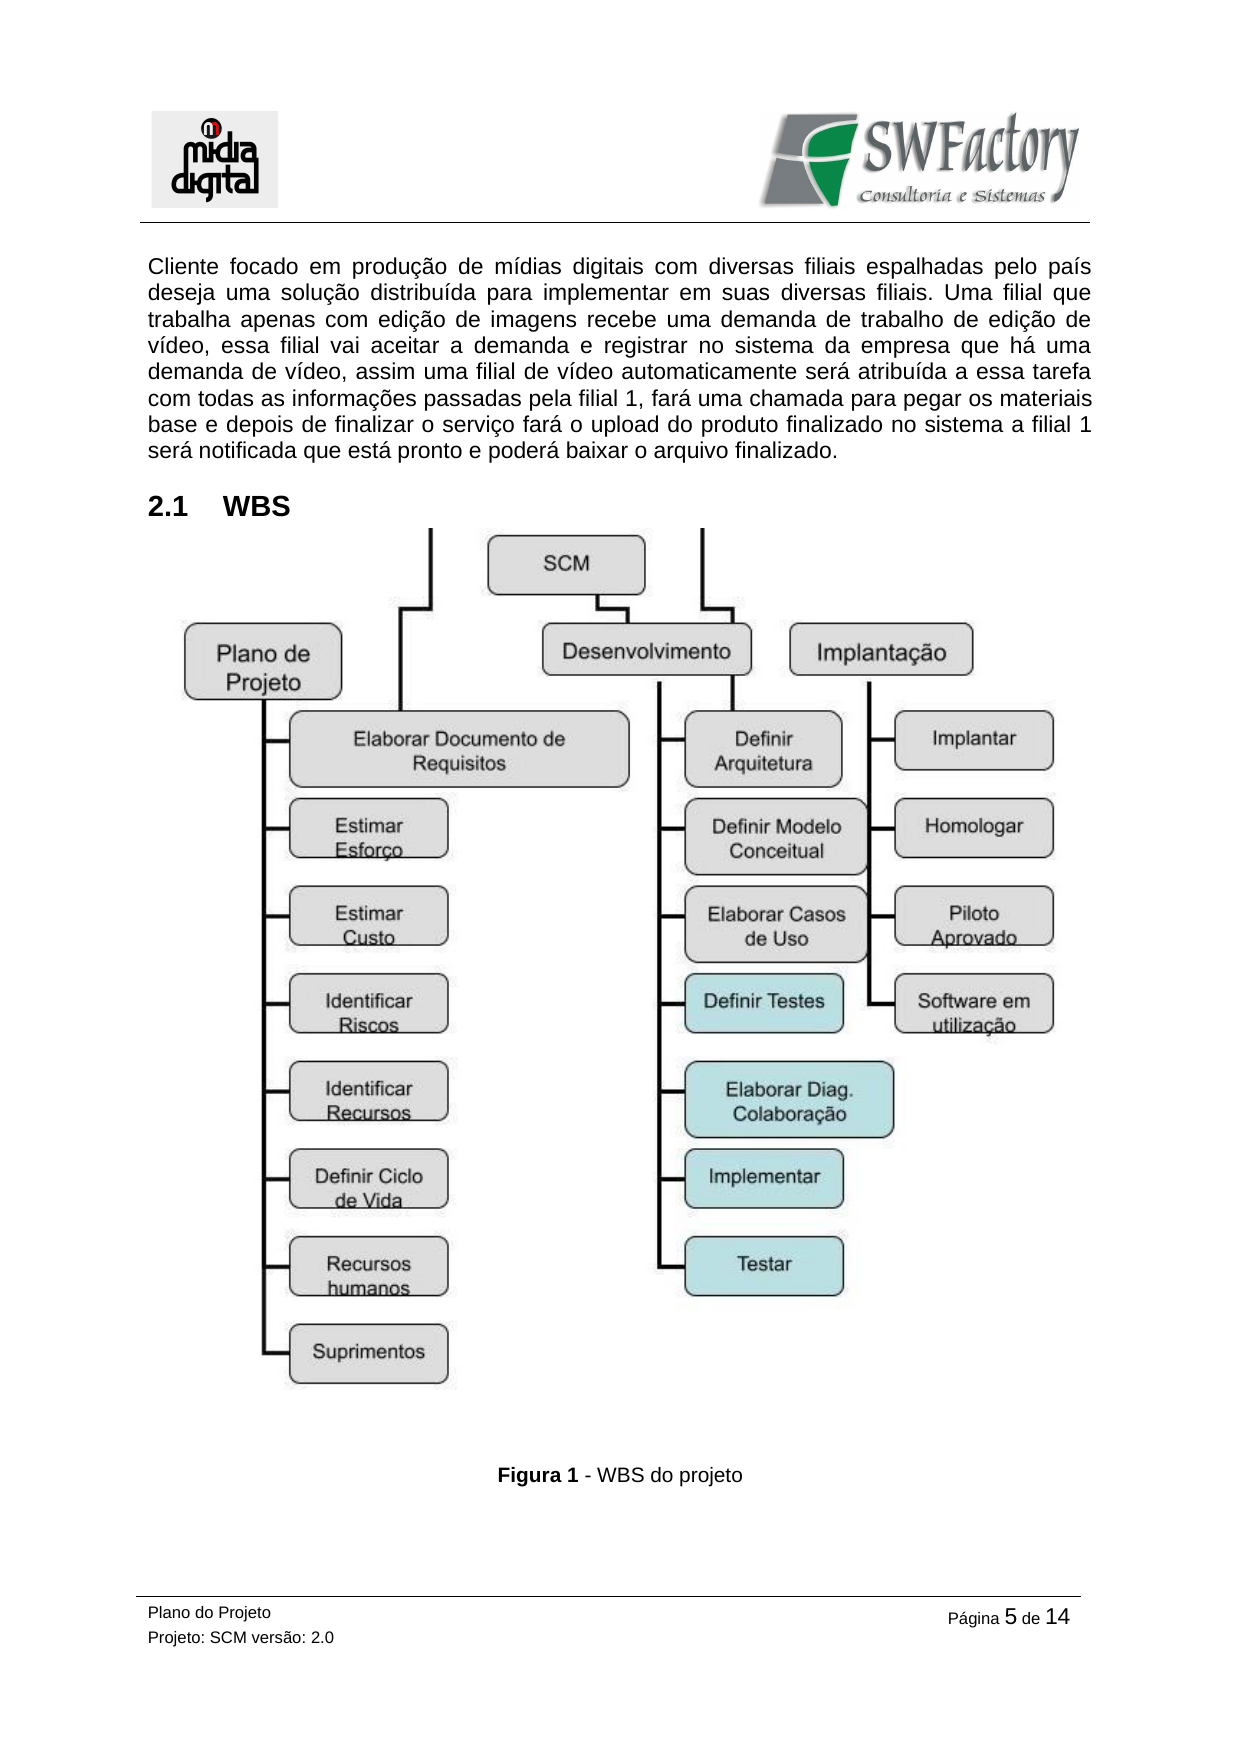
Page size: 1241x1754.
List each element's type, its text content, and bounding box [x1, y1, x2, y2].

picture [757, 111, 1079, 210]
picture [147, 528, 1093, 1410]
picture [151, 111, 279, 208]
text Cliente focado em produção de mídias digitais com diversas filiais espalhadas pelo país deseja uma solução distribuída para implementar em suas diversas filiais. Uma filial que trabalha apenas com edição de imagens recebe uma demanda de trabalho de edição de vídeo, essa filial vai aceitar a demanda e registrar no sistema da empresa que há uma demanda de vídeo, assim uma filial de vídeo automaticamente será atribuída a essa tarefa com todas as informações passadas pela filial 1, fará uma chamada para pegar os materiais base e depois de finalizar o serviço fará o upload do produto finalizado no sistema a filial 1 será notificada que está pronto e poderá baixar o arquivo finalizado. [148, 253, 1093, 464]
subtitle WBS [148, 489, 1092, 522]
text Figura 1 - WBS do projeto [148, 1463, 1092, 1487]
